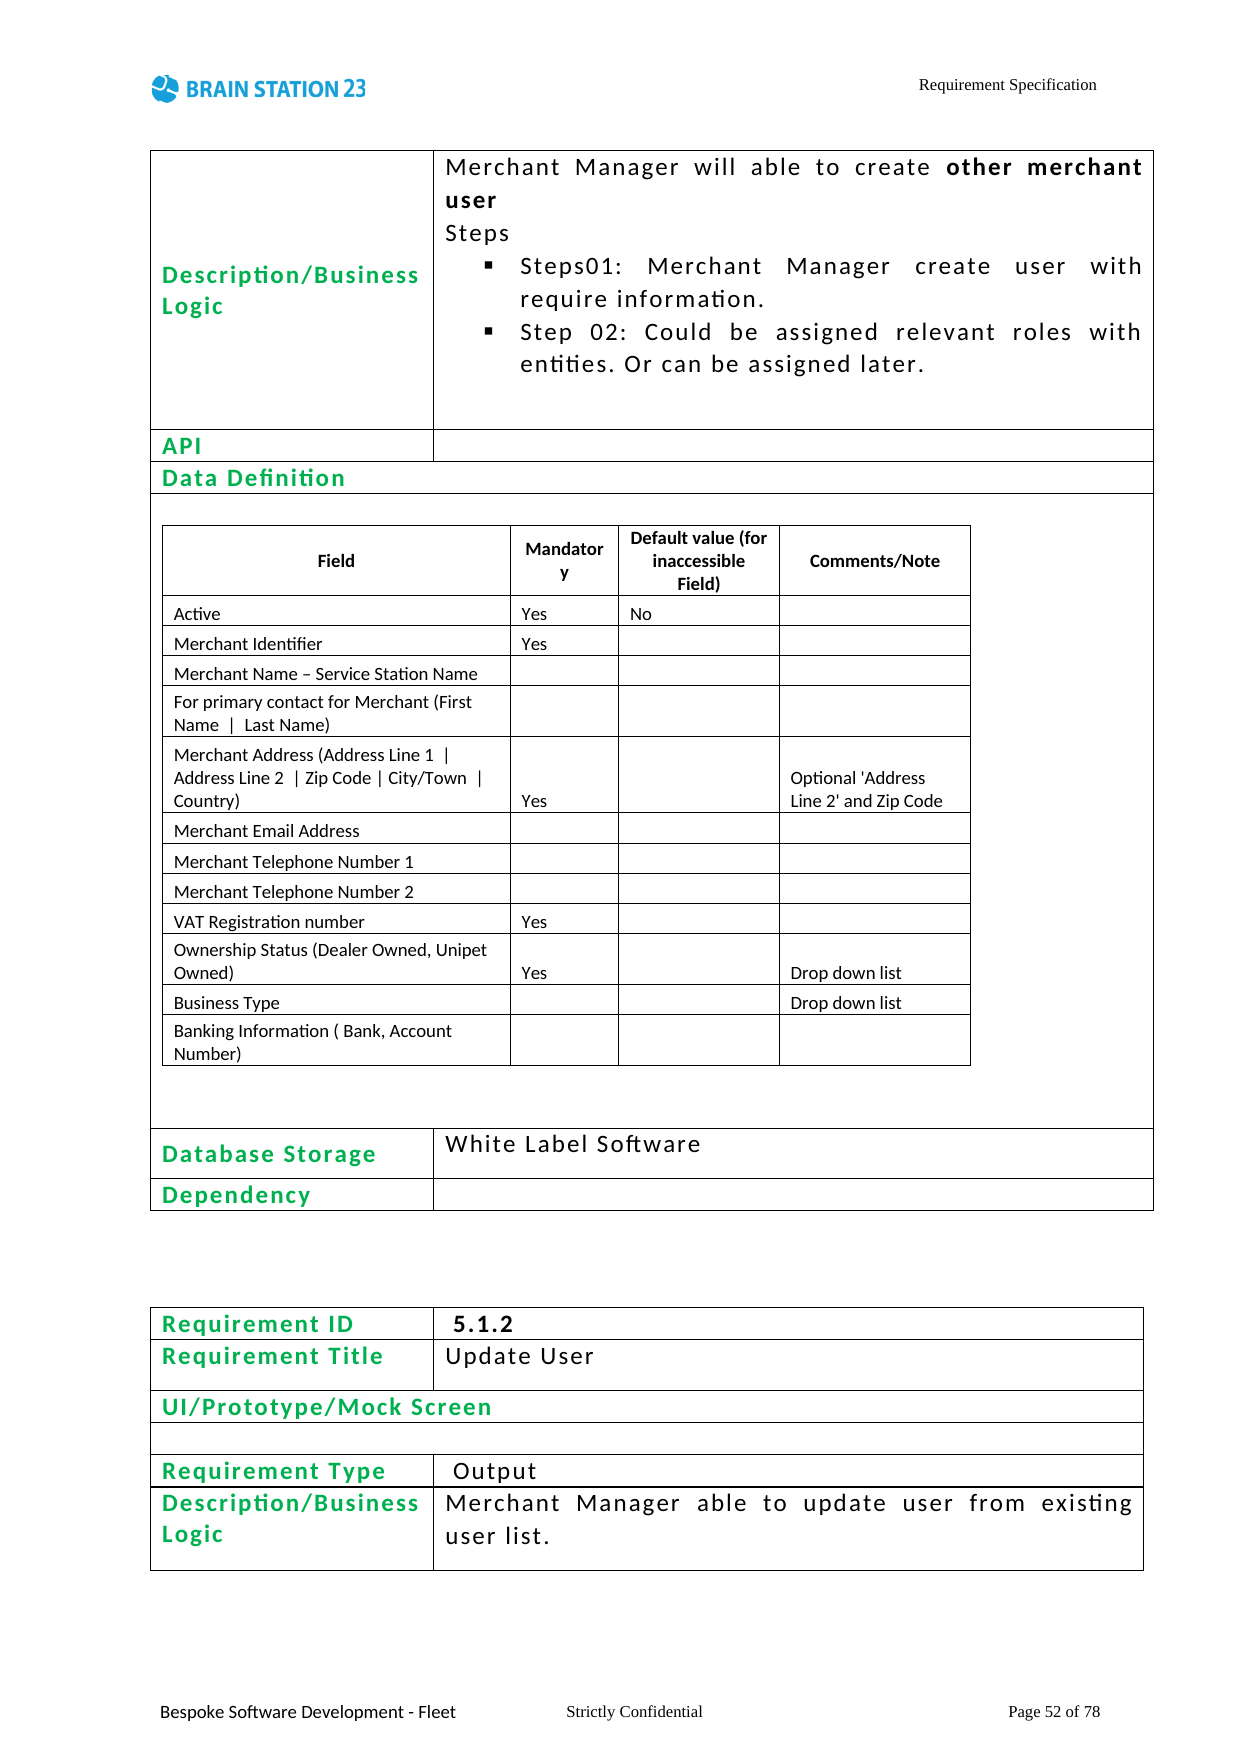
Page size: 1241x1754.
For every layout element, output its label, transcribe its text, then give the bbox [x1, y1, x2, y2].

table_cell Merchant Manager will able to create other merchant user Steps Steps01: Merchant Manager create user with require information. Step 02: Could be assigned relevant roles with entities. Or can be assigned later. [434, 151, 1153, 429]
table_cell API [151, 430, 433, 461]
table_cell [434, 430, 1153, 461]
table_header Requirement ID [151, 1308, 433, 1339]
table_cell Database Storage [151, 1129, 433, 1178]
table_cell UI/Prototype/Mock Screen [151, 1391, 1143, 1422]
table_cell Requirement Title [151, 1340, 433, 1389]
table_cell Data Definition [151, 462, 1153, 493]
table_cell [434, 1179, 1153, 1210]
table_cell Output [434, 1455, 1143, 1486]
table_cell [434, 1488, 1143, 1570]
table_cell [151, 1423, 1143, 1454]
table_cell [151, 1488, 433, 1570]
table_header 5.1.2 [434, 1308, 1143, 1339]
table_cell Description/Business Logic [151, 151, 433, 429]
picture [151, 75, 366, 103]
table_cell Dependency [151, 1179, 433, 1210]
table_cell White Label Software [434, 1129, 1153, 1178]
table_cell [151, 494, 1153, 1127]
table_cell Requirement Type [151, 1455, 433, 1486]
table_cell Update User [434, 1340, 1143, 1389]
